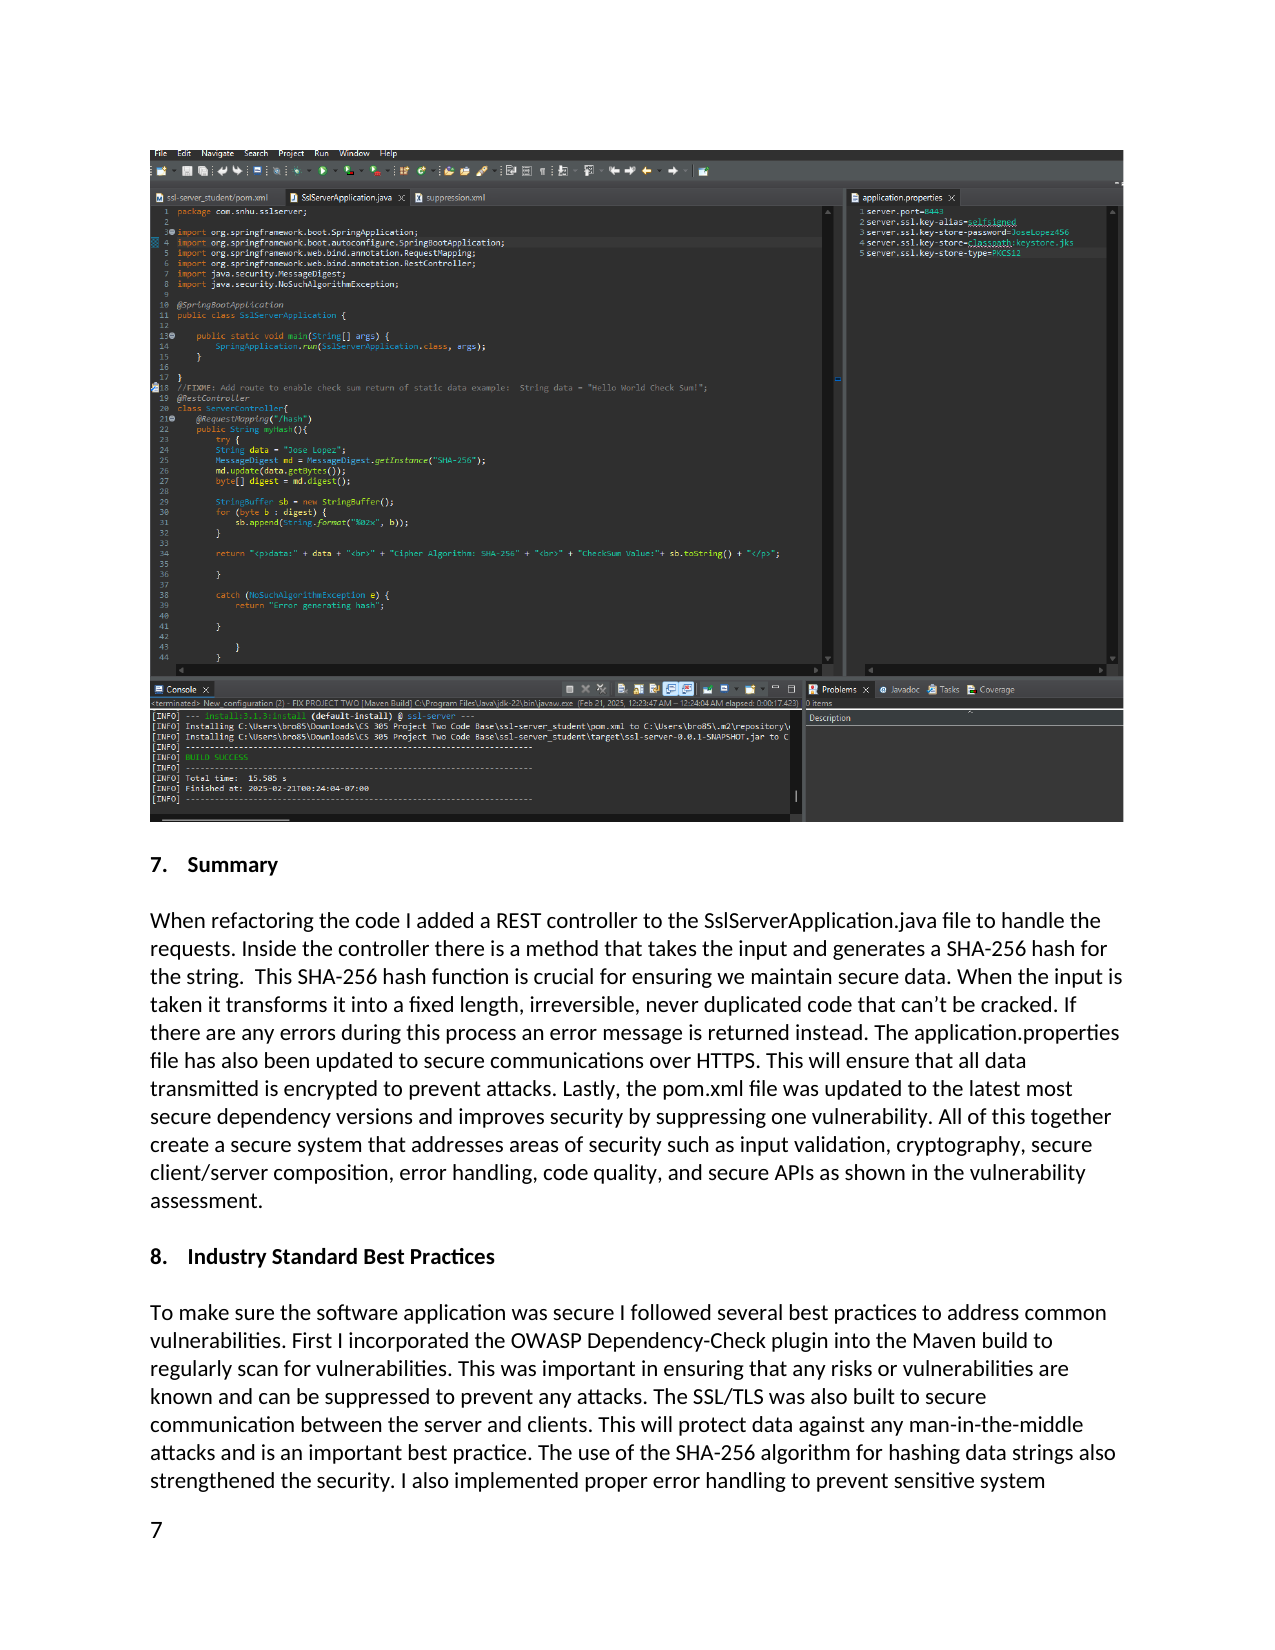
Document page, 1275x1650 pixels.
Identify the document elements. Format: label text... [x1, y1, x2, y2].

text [150, 1298, 1125, 1494]
subtitle Industry Standard Best Practices [150, 1242, 1125, 1270]
subtitle Summary [150, 850, 1125, 878]
picture [150, 150, 1124, 822]
text When refactoring the code I added a REST controller to the SslServerApplication.java file to handle the requests. Inside the controller there is a method that takes the input and generates a SHA-256 hash for the string. This SHA-256 hash function is crucial for ensuring we maintain secure data. When the input is taken it transforms it into a fixed length, irreversible, never duplicated code that can’t be cracked. If there are any errors during this process an error message is returned instead. The application.properties file has also been updated to secure communications over HTTPS. This will ensure that all data transmitted is encrypted to prevent attacks. Lastly, the pom.xml file was updated to the latest most secure dependency versions and improves security by suppressing one vulnerability. All of this together create a secure system that addresses areas of security such as input validation, cryptography, secure client/server composition, error handling, code quality, and secure APIs as shown in the vulnerability assessment. [150, 906, 1125, 1214]
